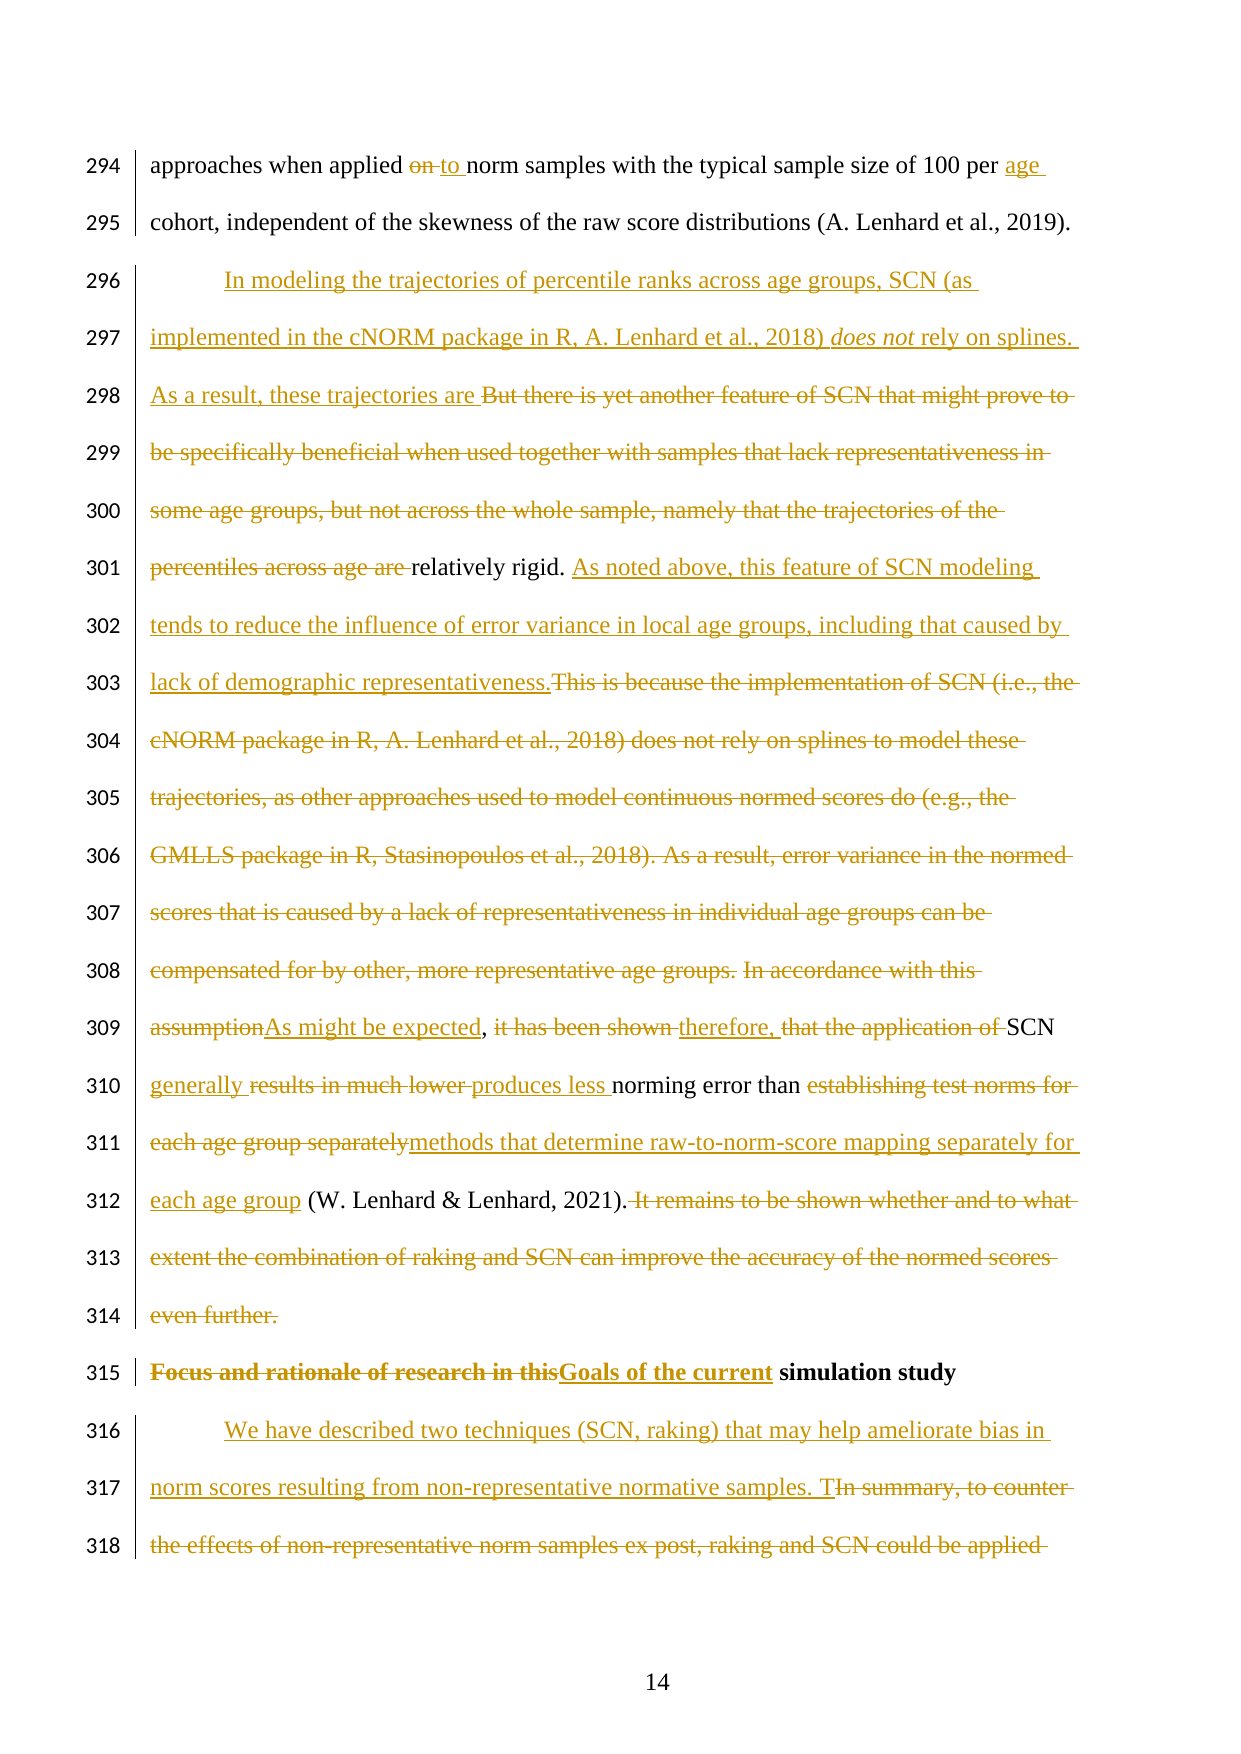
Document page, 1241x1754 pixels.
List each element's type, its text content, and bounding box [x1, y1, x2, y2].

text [150, 150, 1090, 236]
subtitle simulation study [150, 1357, 1090, 1386]
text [150, 1415, 1090, 1559]
text relatively rigid. , SCN norming error than (W. Lenhard & Lenhard, 2021). [150, 265, 1090, 1329]
